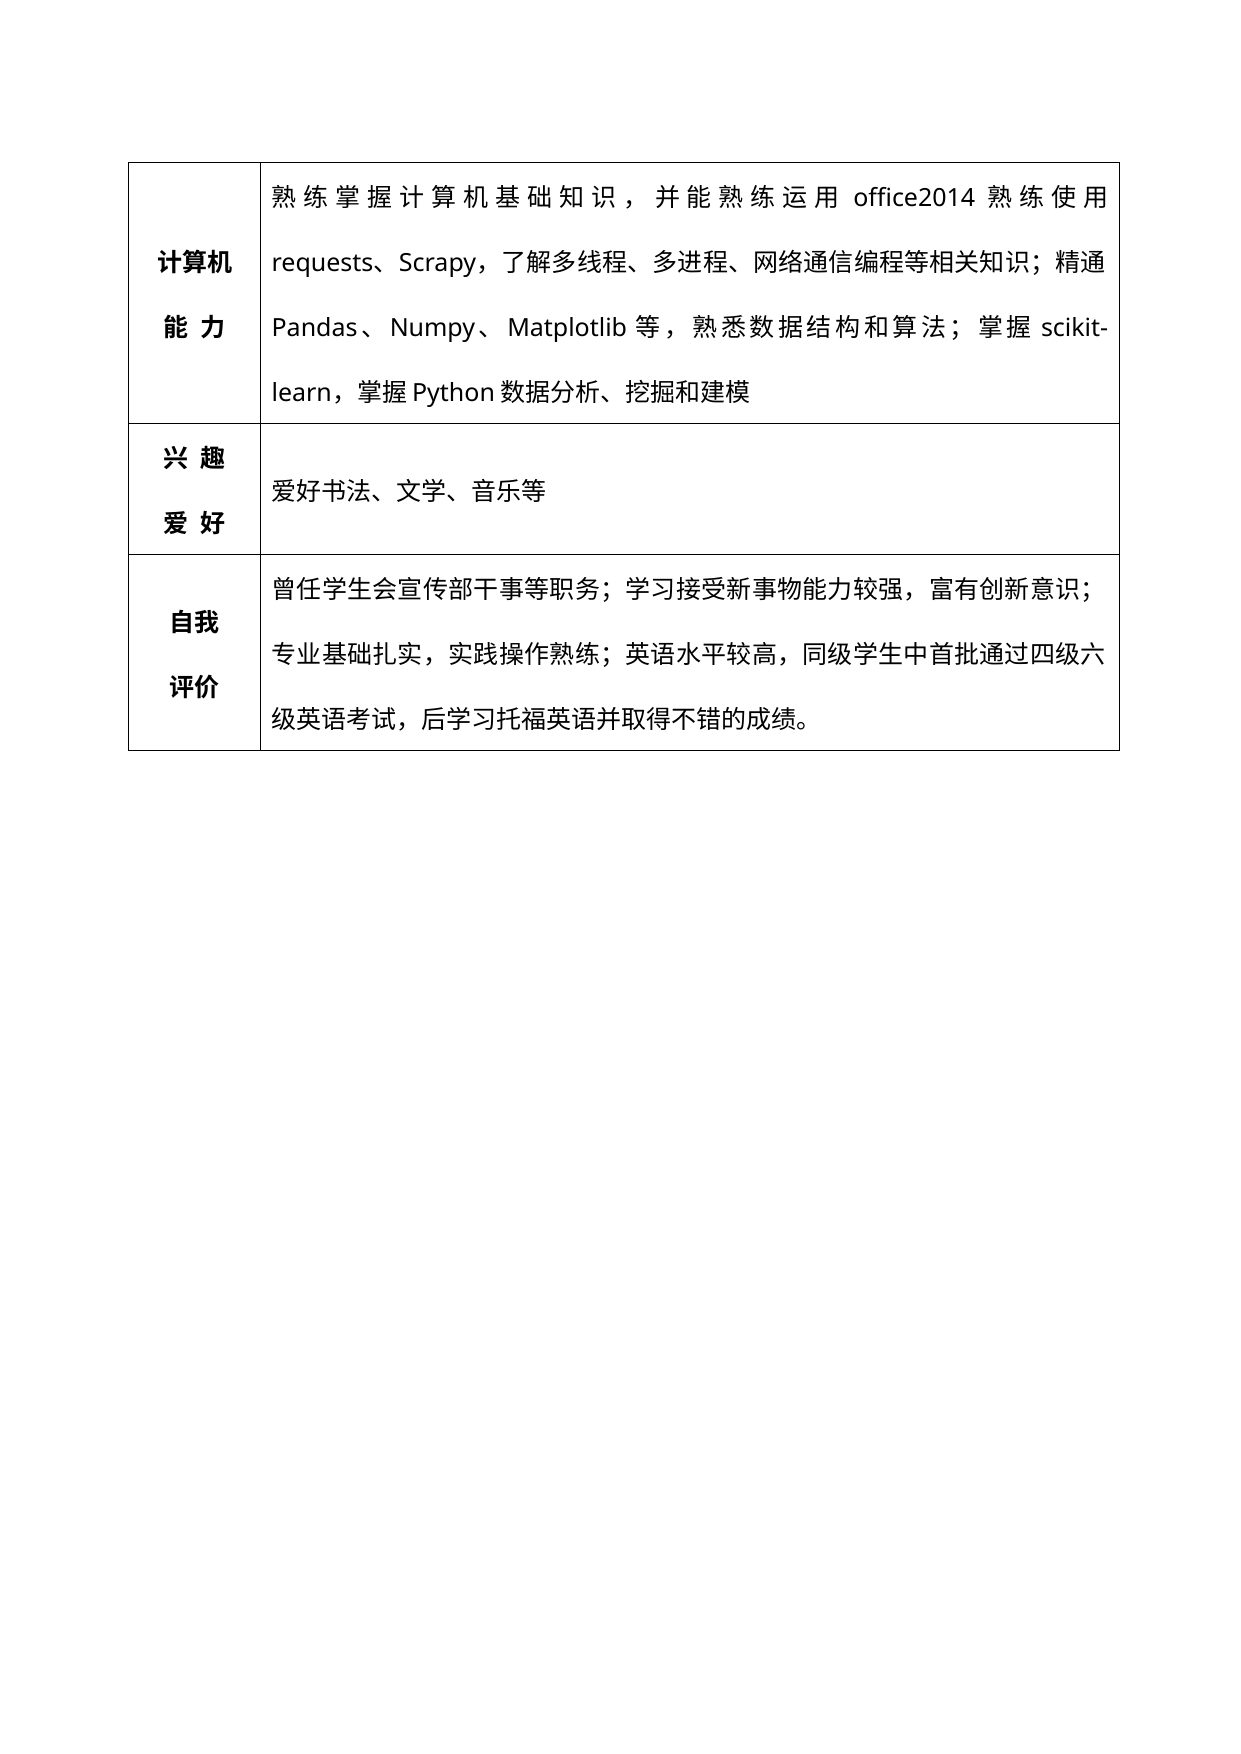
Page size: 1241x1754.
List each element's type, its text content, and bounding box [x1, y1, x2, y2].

table_cell 兴 趣 爱 好 [129, 424, 260, 554]
table_cell 自我 评价 [129, 555, 260, 750]
table_cell 曾任学生会宣传部干事等职务；学习接受新事物能力较强，富有创新意识；专业基础扎实，实践操作熟练；英语水平较高，同级学生中首批通过四级六级英语考试，后学习托福英语并取得不错的成绩。 [261, 555, 1119, 750]
table_cell 爱好书法、文学、音乐等 [261, 424, 1119, 554]
table_cell 计算机 能 力 [129, 163, 260, 423]
table_cell 熟练掌握计算机基础知识，并能熟练运用office2014熟练使用requests、Scrapy，了解多线程、多进程、网络通信编程等相关知识；精通Pandas、Numpy、Matplotlib等，熟悉数据结构和算法；掌握scikit-learn，掌握Python数据分析、挖掘和建模 [261, 163, 1119, 423]
